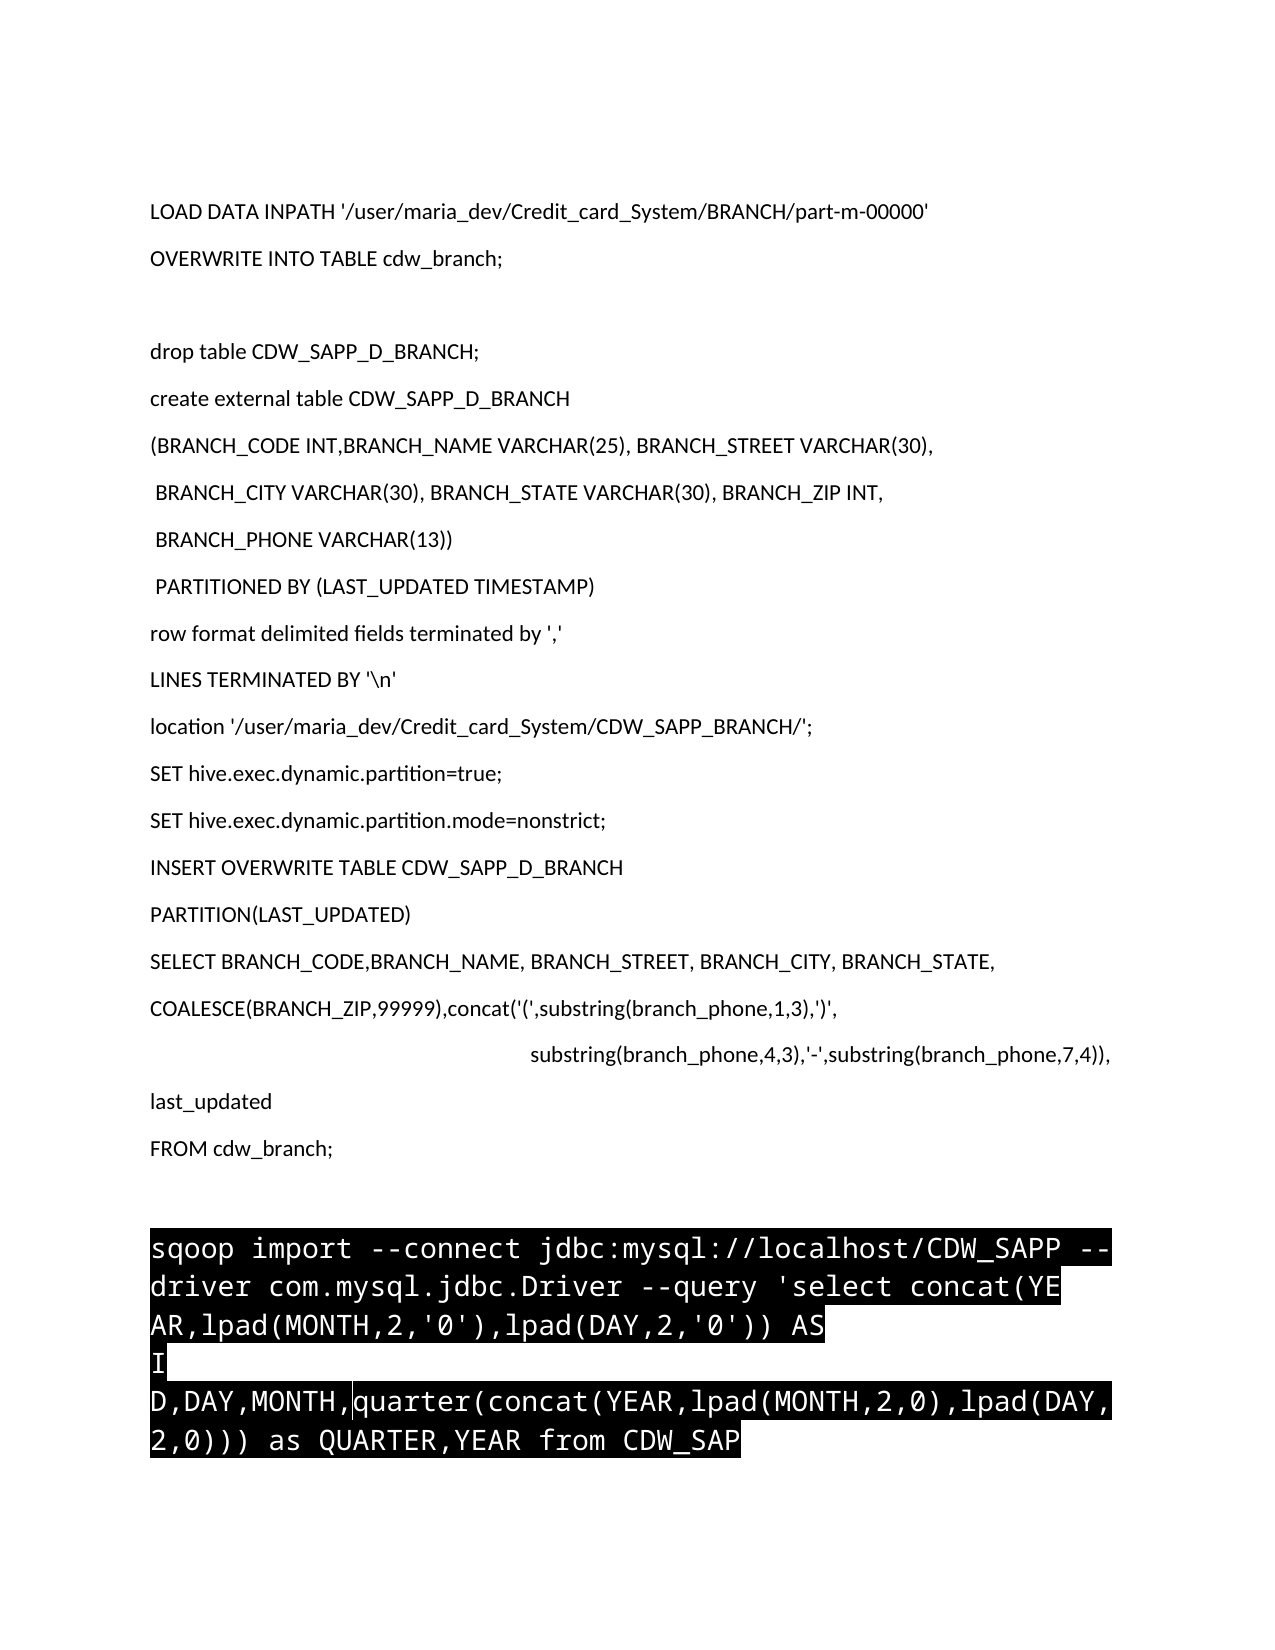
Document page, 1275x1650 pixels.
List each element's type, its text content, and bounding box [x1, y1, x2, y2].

text substring(branch_phone,4,3),'-',substring(branch_phone,7,4)), [150, 1041, 1125, 1069]
text AR,lpad(MONTH,2,'0'),lpad(DAY,2,'0')) AS ID,DAY,MONTH,quarter(concat(YEAR,lpad(MONTH,2,0),lpad(DAY,2,0))) as QUARTER,YEAR from CDW_SAP [167, 1305, 1125, 1458]
text PARTITIONED BY (LAST_UPDATED TIMESTAMP) [150, 572, 1125, 600]
text PARTITION(LAST_UPDATED) [150, 900, 1125, 928]
text INSERT OVERWRITE TABLE CDW_SAPP_D_BRANCH [150, 853, 1125, 881]
text OVERWRITE INTO TABLE cdw_branch; [150, 244, 1125, 272]
text (BRANCH_CODE INT,BRANCH_NAME VARCHAR(25), BRANCH_STREET VARCHAR(30), [150, 431, 1125, 459]
text COALESCE(BRANCH_ZIP,99999),concat('(',substring(branch_phone,1,3),')', [150, 994, 1125, 1022]
text LINES TERMINATED BY '\n' [150, 666, 1125, 694]
text BRANCH_CITY VARCHAR(30), BRANCH_STATE VARCHAR(30), BRANCH_ZIP INT, [150, 478, 1125, 506]
text create external table CDW_SAPP_D_BRANCH [150, 384, 1125, 412]
text FROM cdw_branch; [150, 1134, 1125, 1162]
text row format delimited fields terminated by ',' [150, 619, 1125, 647]
text BRANCH_PHONE VARCHAR(13)) [150, 525, 1125, 553]
text LOAD DATA INPATH '/user/maria_dev/Credit_card_System/BRANCH/part-m-00000' [150, 197, 1125, 225]
text last_updated [150, 1087, 1125, 1116]
text SELECT BRANCH_CODE,BRANCH_NAME, BRANCH_STREET, BRANCH_CITY, BRANCH_STATE, [150, 947, 1125, 975]
text location '/user/maria_dev/Credit_card_System/CDW_SAPP_BRANCH/'; [150, 712, 1125, 741]
text drop table CDW_SAPP_D_BRANCH; [150, 337, 1125, 366]
text SET hive.exec.dynamic.partition=true; [150, 759, 1125, 787]
text SET hive.exec.dynamic.partition.mode=nonstrict; [150, 806, 1125, 834]
